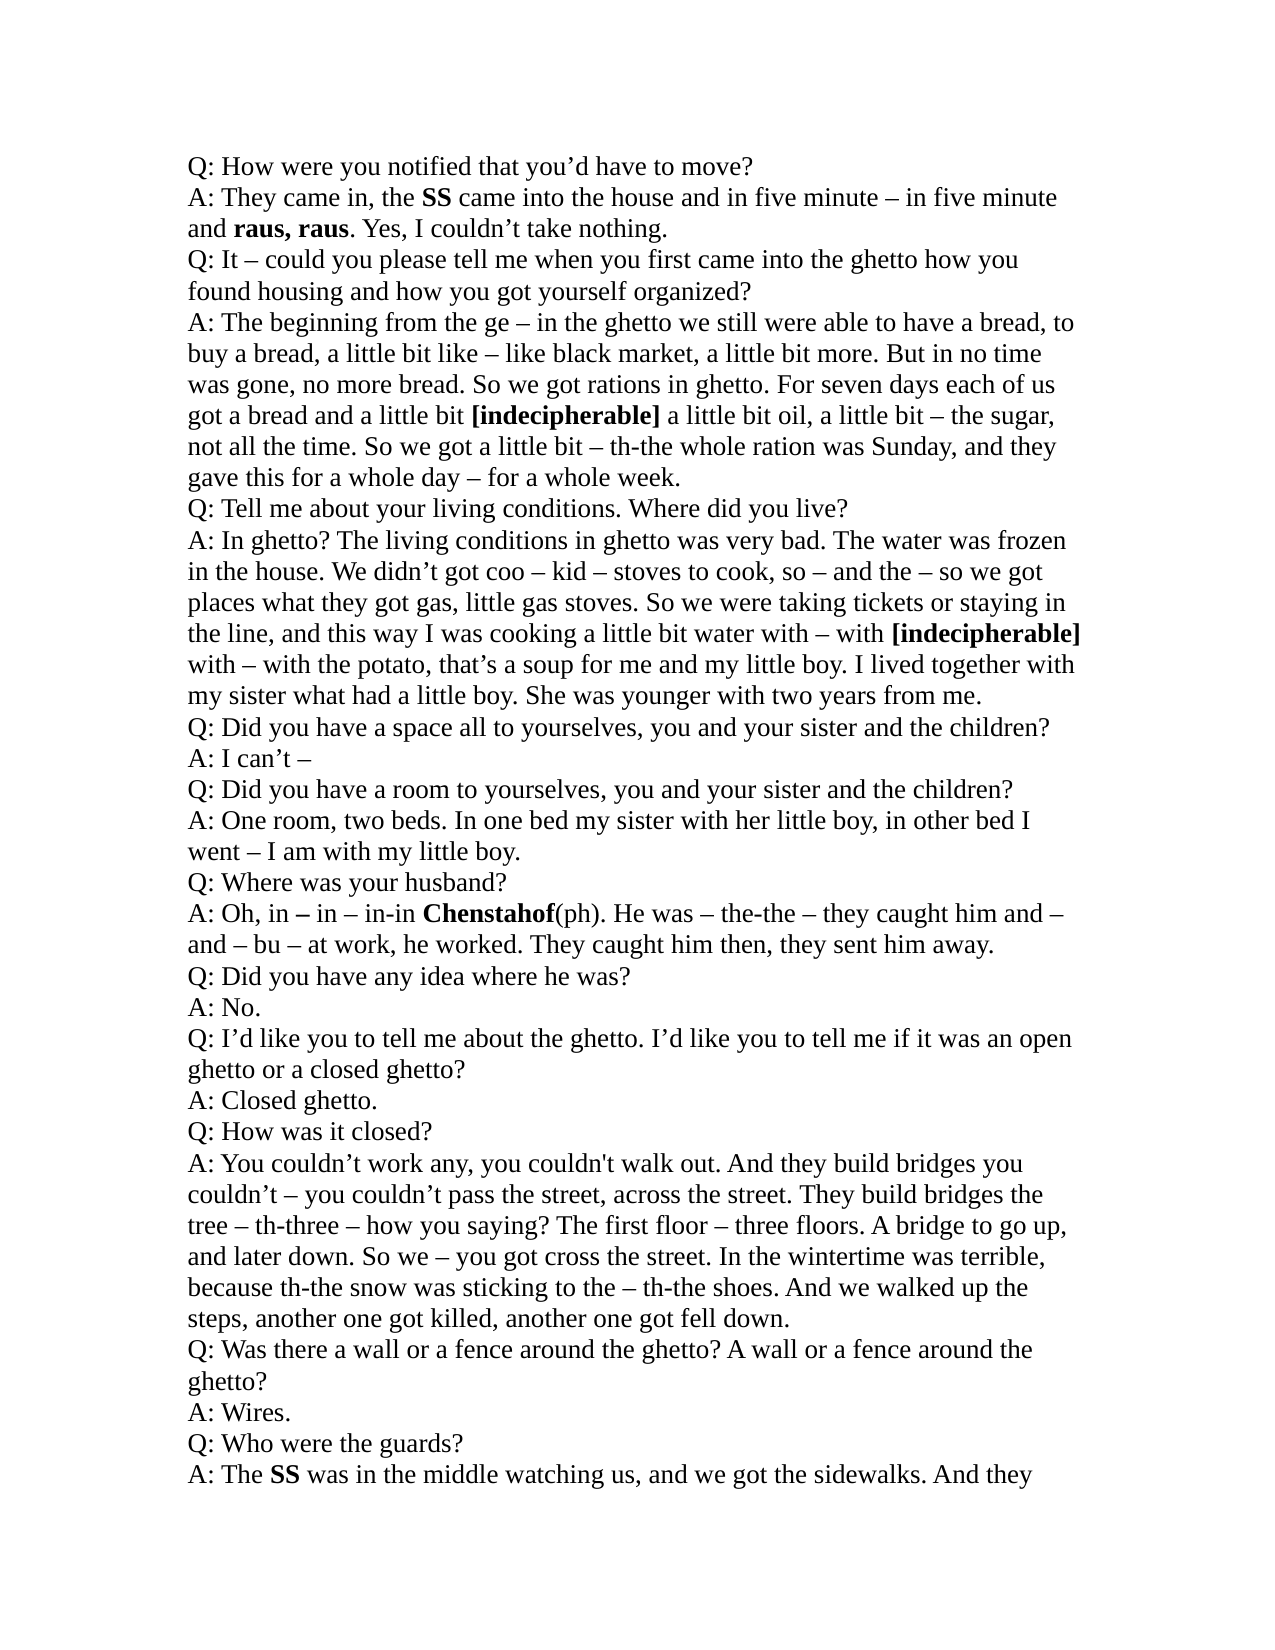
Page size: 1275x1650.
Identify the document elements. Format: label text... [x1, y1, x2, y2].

text A: I can’t – [187, 742, 1087, 773]
text A: They came in, the SS came into the house and in five minute – in five minute and raus, raus. Yes, I couldn’t take nothing. [187, 181, 1087, 243]
text Q: I’d like you to tell me about the ghetto. I’d like you to tell me if it was an open ghetto or a closed ghetto? [187, 1022, 1087, 1084]
text Q: It – could you please tell me when you first came into the ghetto how you found housing and how you got yourself organized? [187, 243, 1087, 306]
text A: You couldn’t work any, you couldn't walk out. And they build bridges you couldn’t – you couldn’t pass the street, across the street. They build bridges the tree – th-three – how you saying? The first floor – three floors. A bridge to go up, and later down. So we – you got cross the street. In the wintertime was terrible, because th-the snow was sticking to the – th-the shoes. And we walked up the steps, another one got killed, another one got fell down. [187, 1147, 1087, 1333]
text Q: Did you have any idea where he was? [187, 960, 1087, 991]
text A: One room, two beds. In one bed my sister with her little boy, in other bed I went – I am with my little boy. [187, 804, 1087, 866]
text Q: Tell me about your living conditions. Where did you live? [187, 493, 1087, 524]
text A: In ghetto? The living conditions in ghetto was very bad. The water was frozen in the house. We didn’t got coo – kid – stoves to cook, so – and the – so we got places what they got gas, little gas stoves. So we were taking tickets or staying in the line, and this way I was cooking a little bit water with – with [indecipherable] with – with the potato, that’s a soup for me and my little boy. I lived together with my sister what had a little boy. She was younger with two years from me. [187, 524, 1087, 711]
text Q: How were you notified that you’d have to move? [187, 150, 1087, 181]
text A: No. [187, 991, 1087, 1022]
text A: The beginning from the ge – in the ghetto we still were able to have a bread, to buy a bread, a little bit like – like black market, a little bit more. But in no time was gone, no more bread. So we got rations in ghetto. For seven days each of us got a bread and a little bit [indecipherable] a little bit oil, a little bit – the sugar, not all the time. So we got a little bit – th-the whole ration was Sunday, and they gave this for a whole day – for a whole week. [187, 306, 1087, 493]
text A: Closed ghetto. [187, 1084, 1087, 1116]
text Q: Was there a wall or a fence around the ghetto? A wall or a fence around the ghetto? [187, 1333, 1087, 1396]
text Q: Did you have a room to yourselves, you and your sister and the children? [187, 773, 1087, 804]
text Q: How was it closed? [187, 1116, 1087, 1147]
text Q: Where was your husband? A: Oh, in – in – in-in Chenstahof(ph). He was – the-the – they caught him and – and – bu – at work, he worked. They caught him then, they sent him away. [187, 866, 1087, 960]
text Q: Who were the guards? [187, 1427, 1087, 1458]
text A: Wires. [187, 1396, 1087, 1427]
text Q: Did you have a space all to yourselves, you and your sister and the children? [187, 711, 1087, 742]
